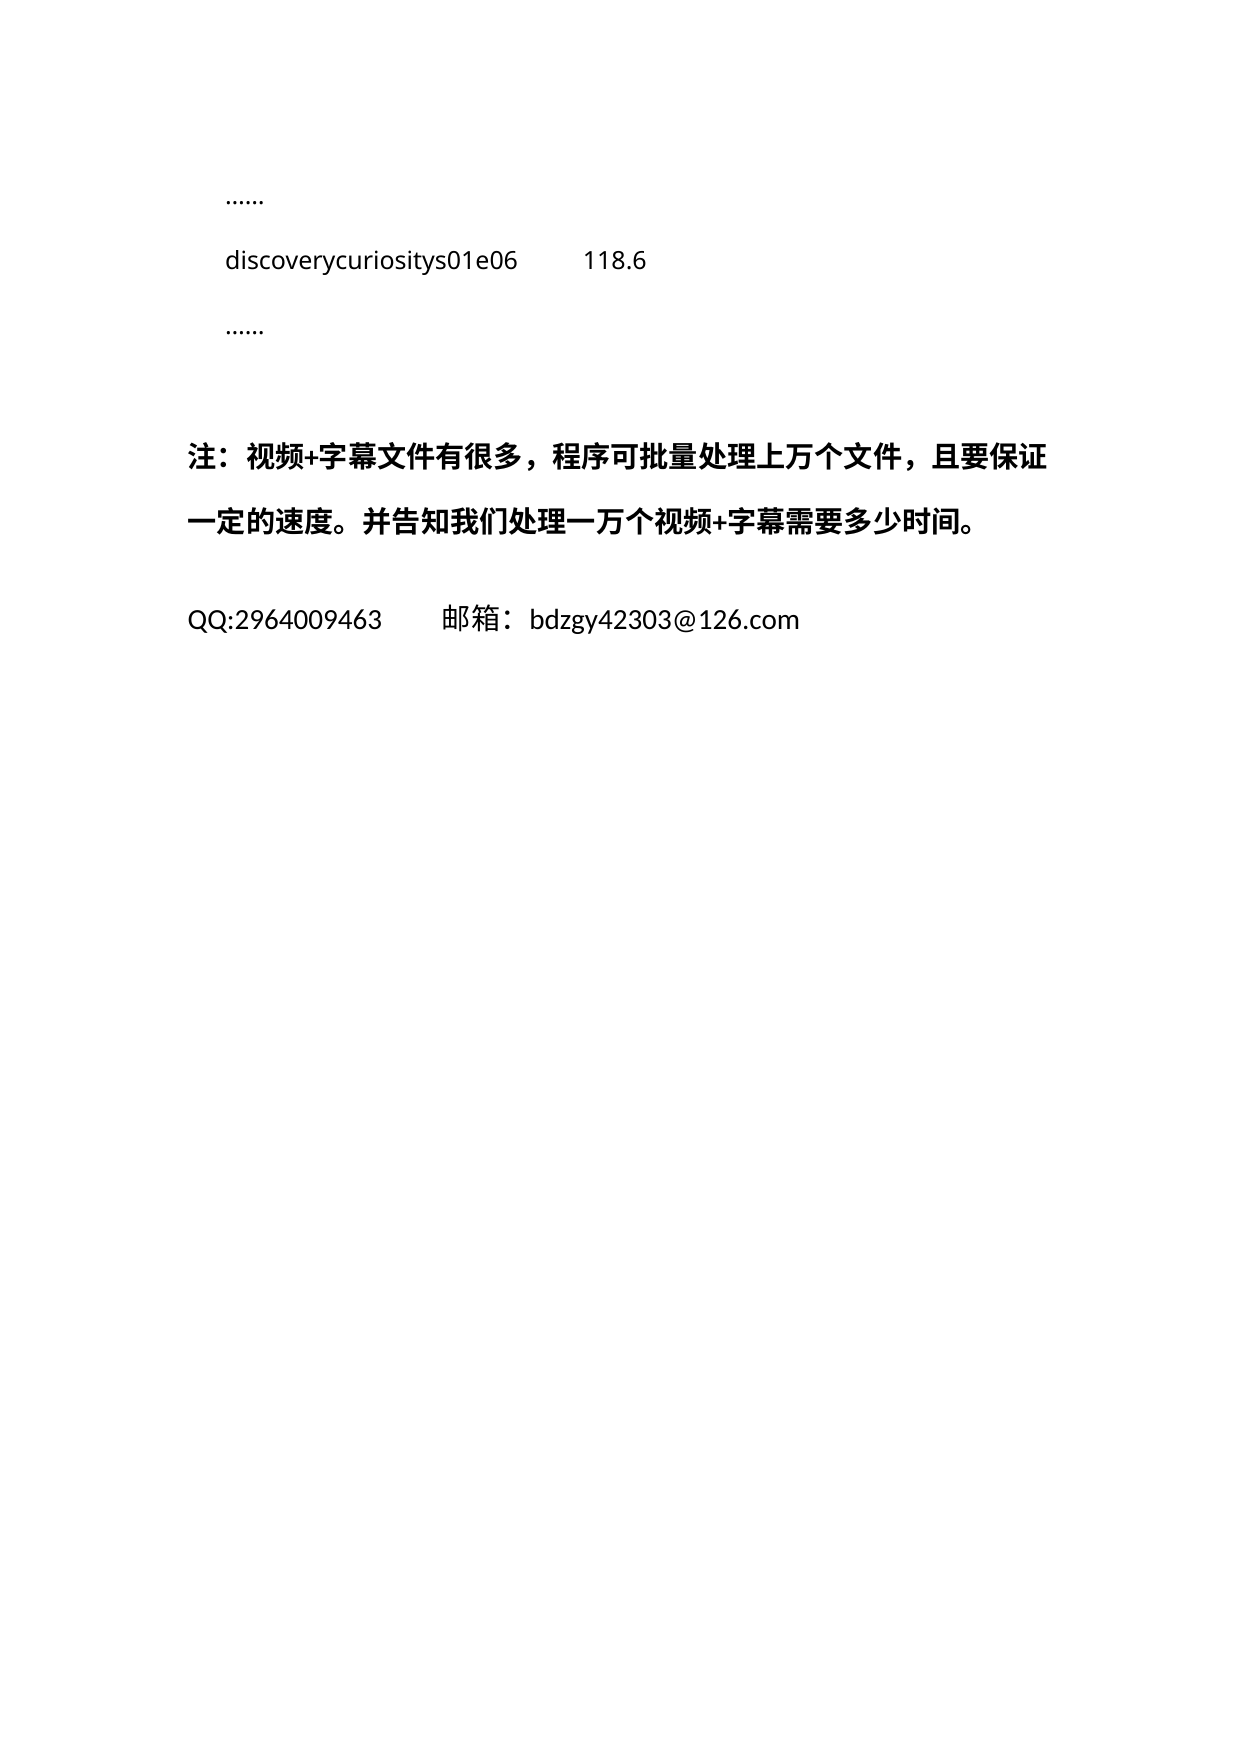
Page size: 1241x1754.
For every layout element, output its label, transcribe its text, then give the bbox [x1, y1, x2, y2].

list …… [225, 292, 1053, 357]
text QQ:2964009463 邮箱：bdzgy42303@126.com [187, 584, 1053, 649]
text 注：视频+字幕文件有很多，程序可批量处理上万个文件，且要保证一定的速度。并告知我们处理一万个视频+字幕需要多少时间。 [187, 422, 1053, 552]
list discoverycuriositys01e06 118.6 [225, 227, 1053, 292]
list …… [225, 162, 1053, 227]
